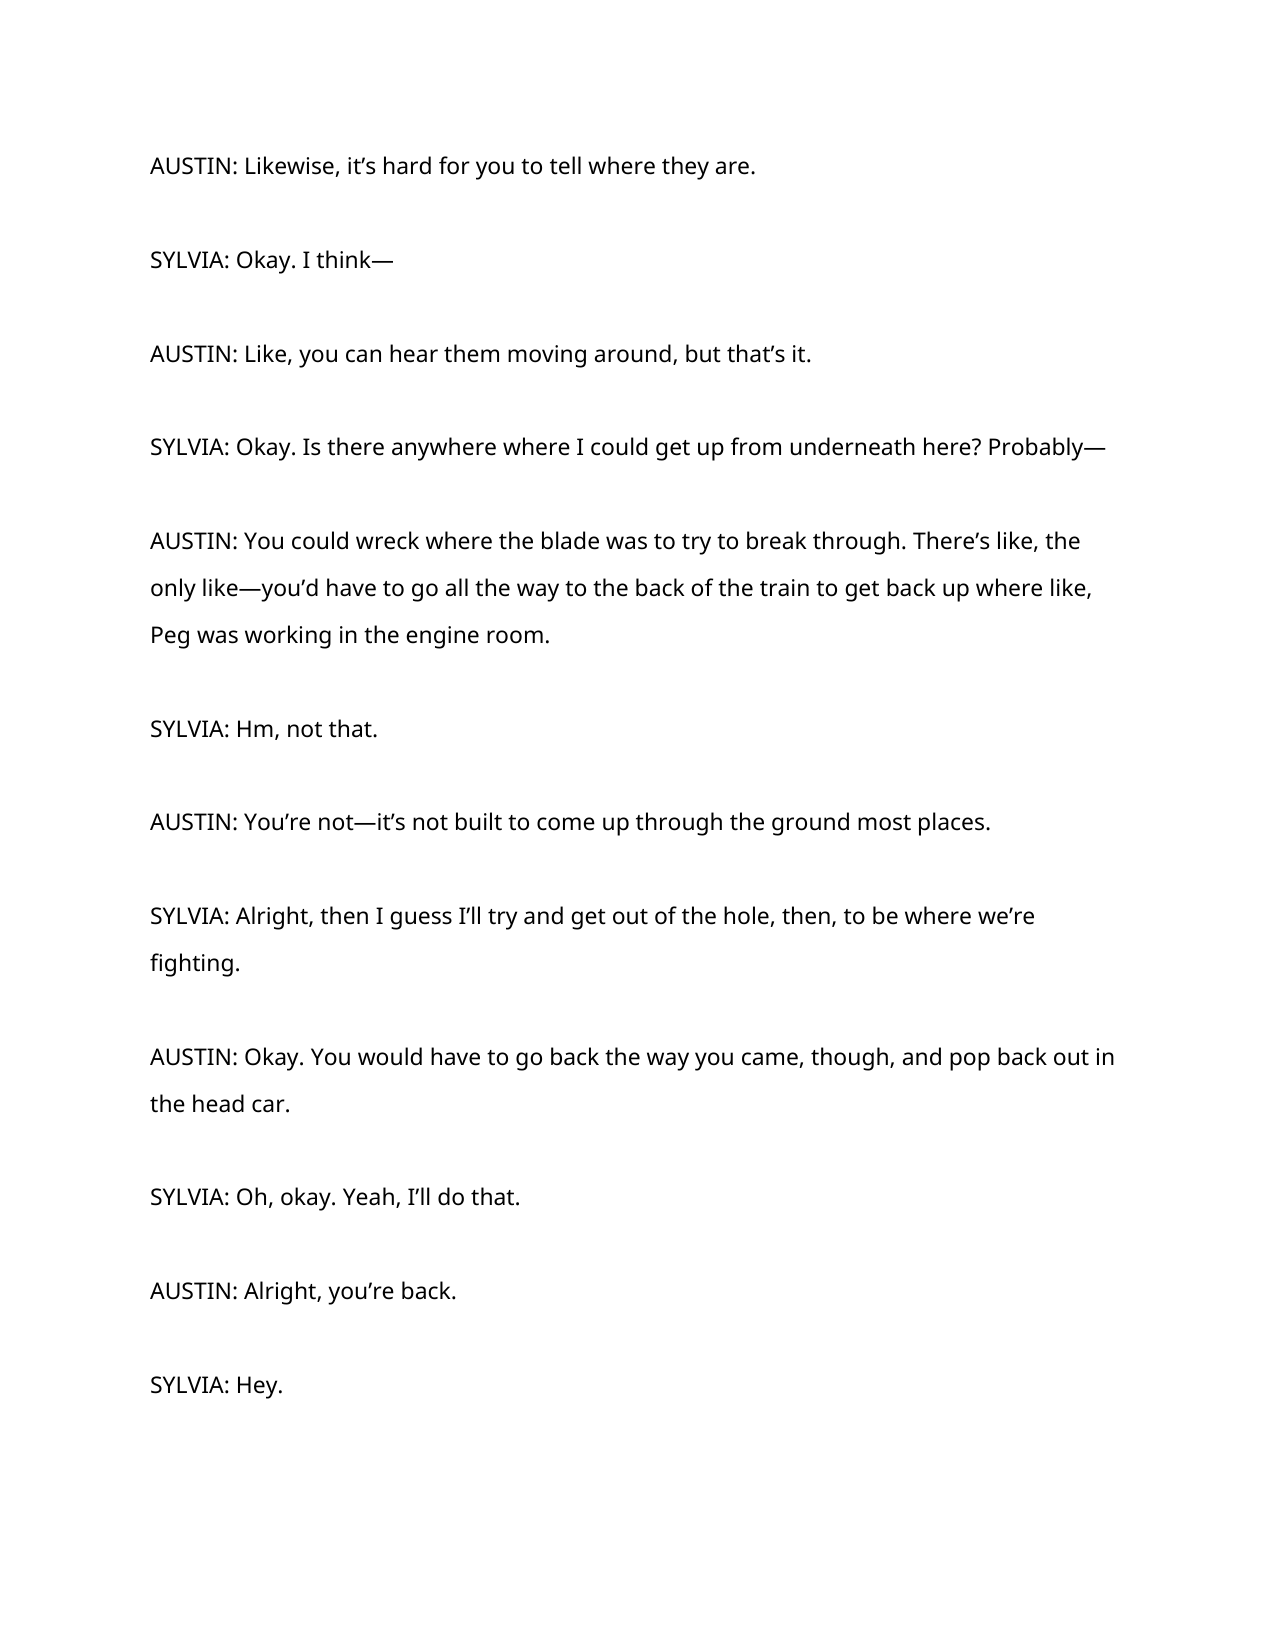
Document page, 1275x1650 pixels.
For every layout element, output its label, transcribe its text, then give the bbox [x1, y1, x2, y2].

text SYLVIA: Hm, not that. [150, 712, 1125, 744]
text AUSTIN: You’re not—it’s not built to come up through the ground most places. [150, 806, 1125, 837]
text AUSTIN: Like, you can hear them moving around, but that’s it. [150, 337, 1125, 369]
text AUSTIN: Likewise, it’s hard for you to tell where they are. [150, 150, 1125, 181]
text SYLVIA: Oh, okay. Yeah, I’ll do that. [150, 1181, 1125, 1212]
text SYLVIA: Okay. Is there anywhere where I could get up from underneath here? Probably— [150, 431, 1125, 462]
text AUSTIN: Okay. You would have to go back the way you came, though, and pop back out in the head car. [150, 1041, 1125, 1119]
text AUSTIN: Alright, you’re back. [150, 1275, 1125, 1306]
text SYLVIA: Okay. I think— [150, 244, 1125, 275]
text SYLVIA: Alright, then I guess I’ll try and get out of the hole, then, to be where we’re fighting. [150, 900, 1125, 978]
text AUSTIN: You could wreck where the blade was to try to break through. There’s like, the only like—you’d have to go all the way to the back of the train to get back up where like, Peg was working in the engine room. [150, 525, 1125, 650]
text SYLVIA: Hey. [150, 1369, 1125, 1400]
